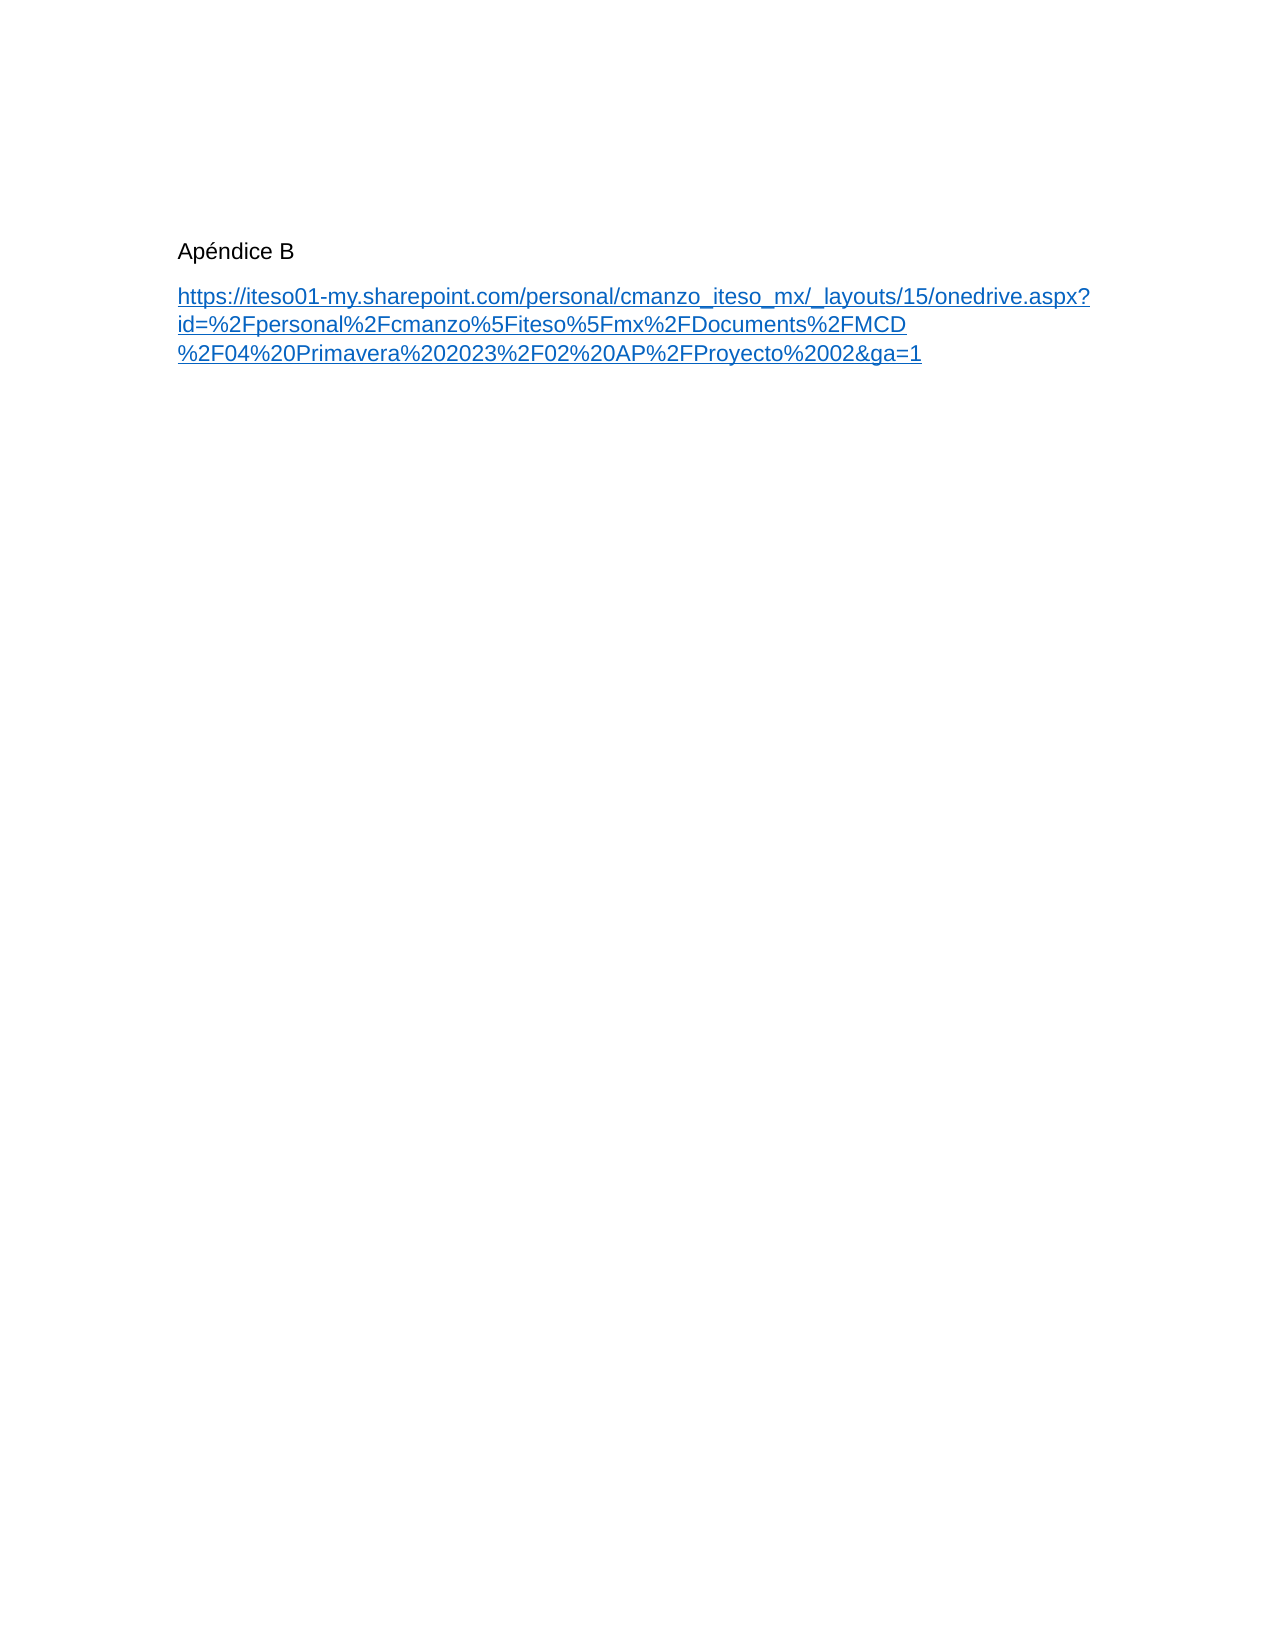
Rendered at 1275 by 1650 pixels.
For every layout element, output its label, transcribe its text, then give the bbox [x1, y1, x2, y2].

text https://iteso01-my.sharepoint.com/personal/cmanzo_iteso_mx/_layouts/15/onedrive.aspx?id=%2Fpersonal%2Fcmanzo%5Fiteso%5Fmx%2FDocuments%2FMCD%2F04%20Primavera%202023%2F02%20AP%2FProyecto%2002&ga=1 [177, 283, 1098, 366]
text Apéndice B [177, 238, 1098, 264]
